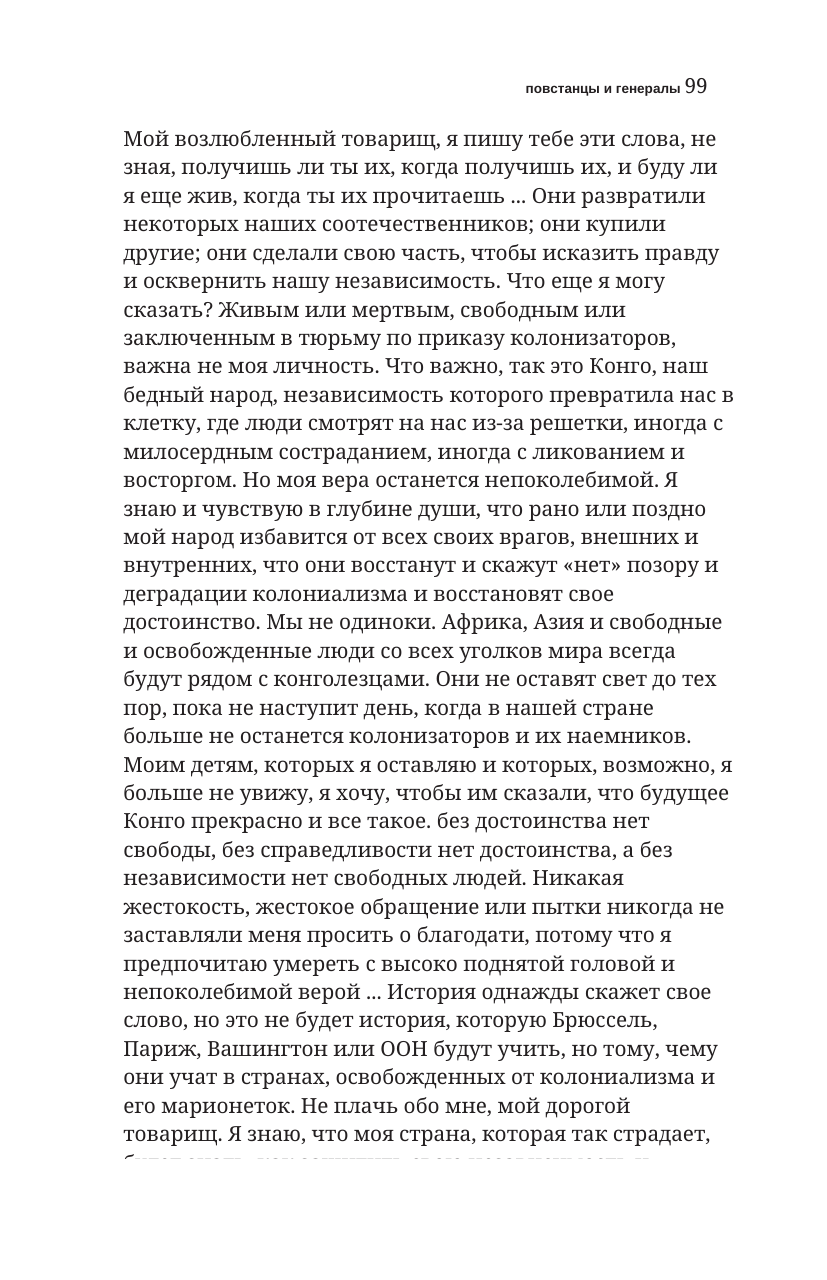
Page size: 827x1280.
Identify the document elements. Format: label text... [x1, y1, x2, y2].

text Мой возлюбленный товарищ, я пишу тебе эти слова, не зная, получишь ли ты их, когда получишь их, и буду ли я еще жив, когда ты их прочитаешь ... Они развратили некоторых наших соотечественников; они купили другие; они сделали свою часть, чтобы исказить правду и осквернить нашу независимость. Что еще я могу сказать? Живым или мертвым, свободным или заключенным в тюрьму по приказу колонизаторов, важна не моя личность. Что важно, так это Конго, наш бедный народ, независимость которого превратила нас в клетку, где люди смотрят на нас из-за решетки, иногда с милосердным состраданием, иногда с ликованием и восторгом. Но моя вера останется непоколебимой. Я знаю и чувствую в глубине души, что рано или поздно мой народ избавится от всех своих врагов, внешних и внутренних, что они восстанут и скажут «нет» позору и деградации колониализма и восстановят свое достоинство. Мы не одиноки. Африка, Азия и свободные и освобожденные люди со всех уголков мира всегда будут рядом с конголезцами. Они не оставят свет до тех пор, пока не наступит день, когда в нашей стране больше не останется колонизаторов и их наемников. Моим детям, которых я оставляю и которых, возможно, я больше не увижу, я хочу, чтобы им сказали, что будущее Конго прекрасно и все такое. без достоинства нет свободы, без справедливости нет достоинства, а без независимости нет свободных людей. Никакая жестокость, жестокое обращение или пытки никогда не заставляли меня просить о благодати, потому что я предпочитаю умереть с высоко поднятой головой и непоколебимой верой ... История однажды скажет свое слово, но это не будет история, которую Брюссель, Париж, Вашингтон или ООН будут учить, но тому, чему они учат в странах, освобожденных от колониализма и его марионеток. Не плачь обо мне, мой дорогой товарищ. Я знаю, что моя страна, которая так страдает, будет знать, как защитить свою независимость и свободу. Да здравствует Конго! Да здравствует Африка! 28 [123, 124, 735, 1158]
text повстанцы и генералы 99 [525, 72, 708, 100]
